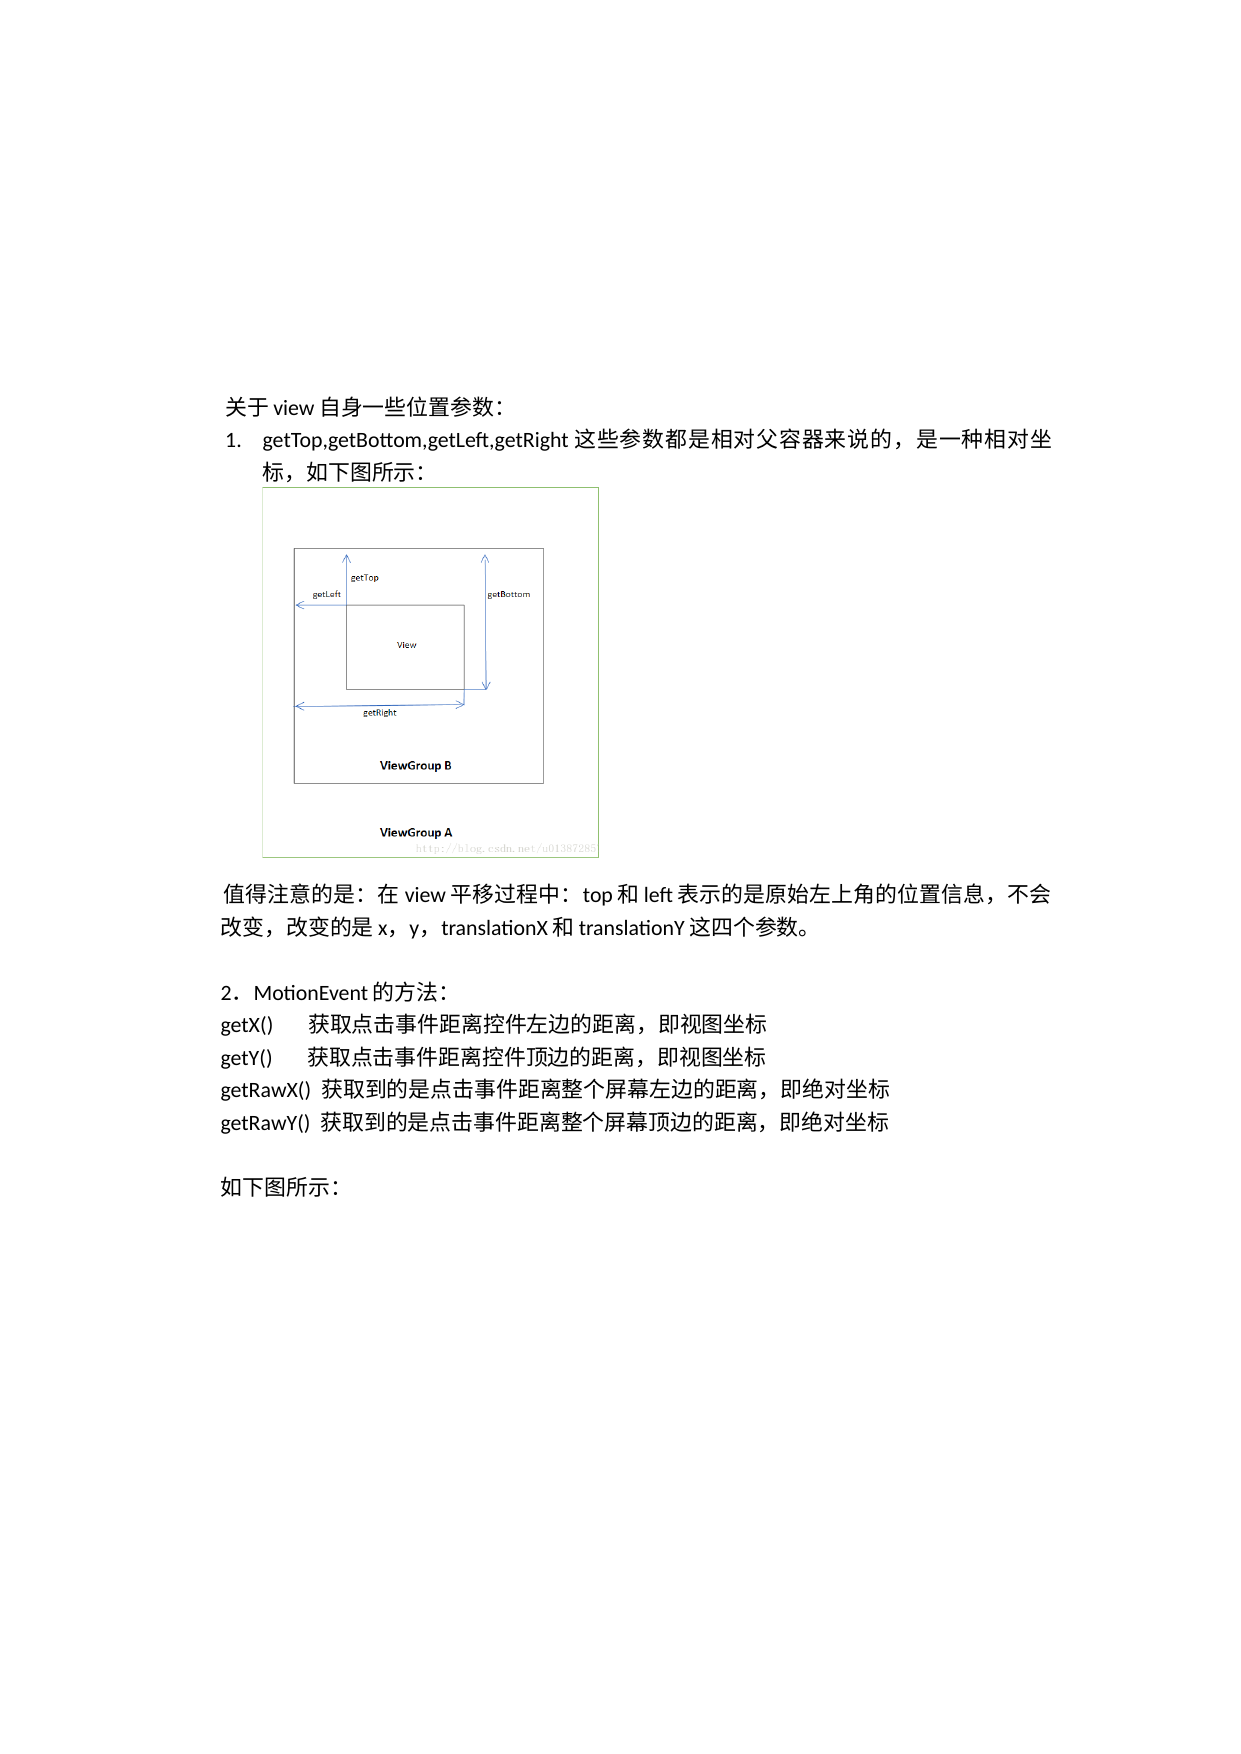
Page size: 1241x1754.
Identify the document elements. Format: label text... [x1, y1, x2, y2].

list 关于view自身一些位置参数： [225, 389, 1053, 422]
text getY() 获取点击事件距离控件顶边的距离，即视图坐标 [220, 1039, 1053, 1072]
text getRawY() 获取到的是点击事件距离整个屏幕顶边的距离，即绝对坐标 [220, 1104, 1053, 1137]
picture [262, 487, 599, 858]
text 值得注意的是：在view平移过程中：top和left表示的是原始左上角的位置信息，不会改变，改变的是x，y，translationX和translationY这四个参数。 [187, 877, 1053, 942]
list getTop,getBottom,getLeft,getRight这些参数都是相对父容器来说的，是一种相对坐标，如下图所示： [225, 422, 1053, 487]
text 2．MotionEvent的方法： [220, 974, 1053, 1007]
text getX() 获取点击事件距离控件左边的距离，即视图坐标 [220, 1007, 1053, 1039]
text 如下图所示： [220, 1169, 1053, 1202]
text getRawX() 获取到的是点击事件距离整个屏幕左边的距离，即绝对坐标 [220, 1072, 1053, 1104]
